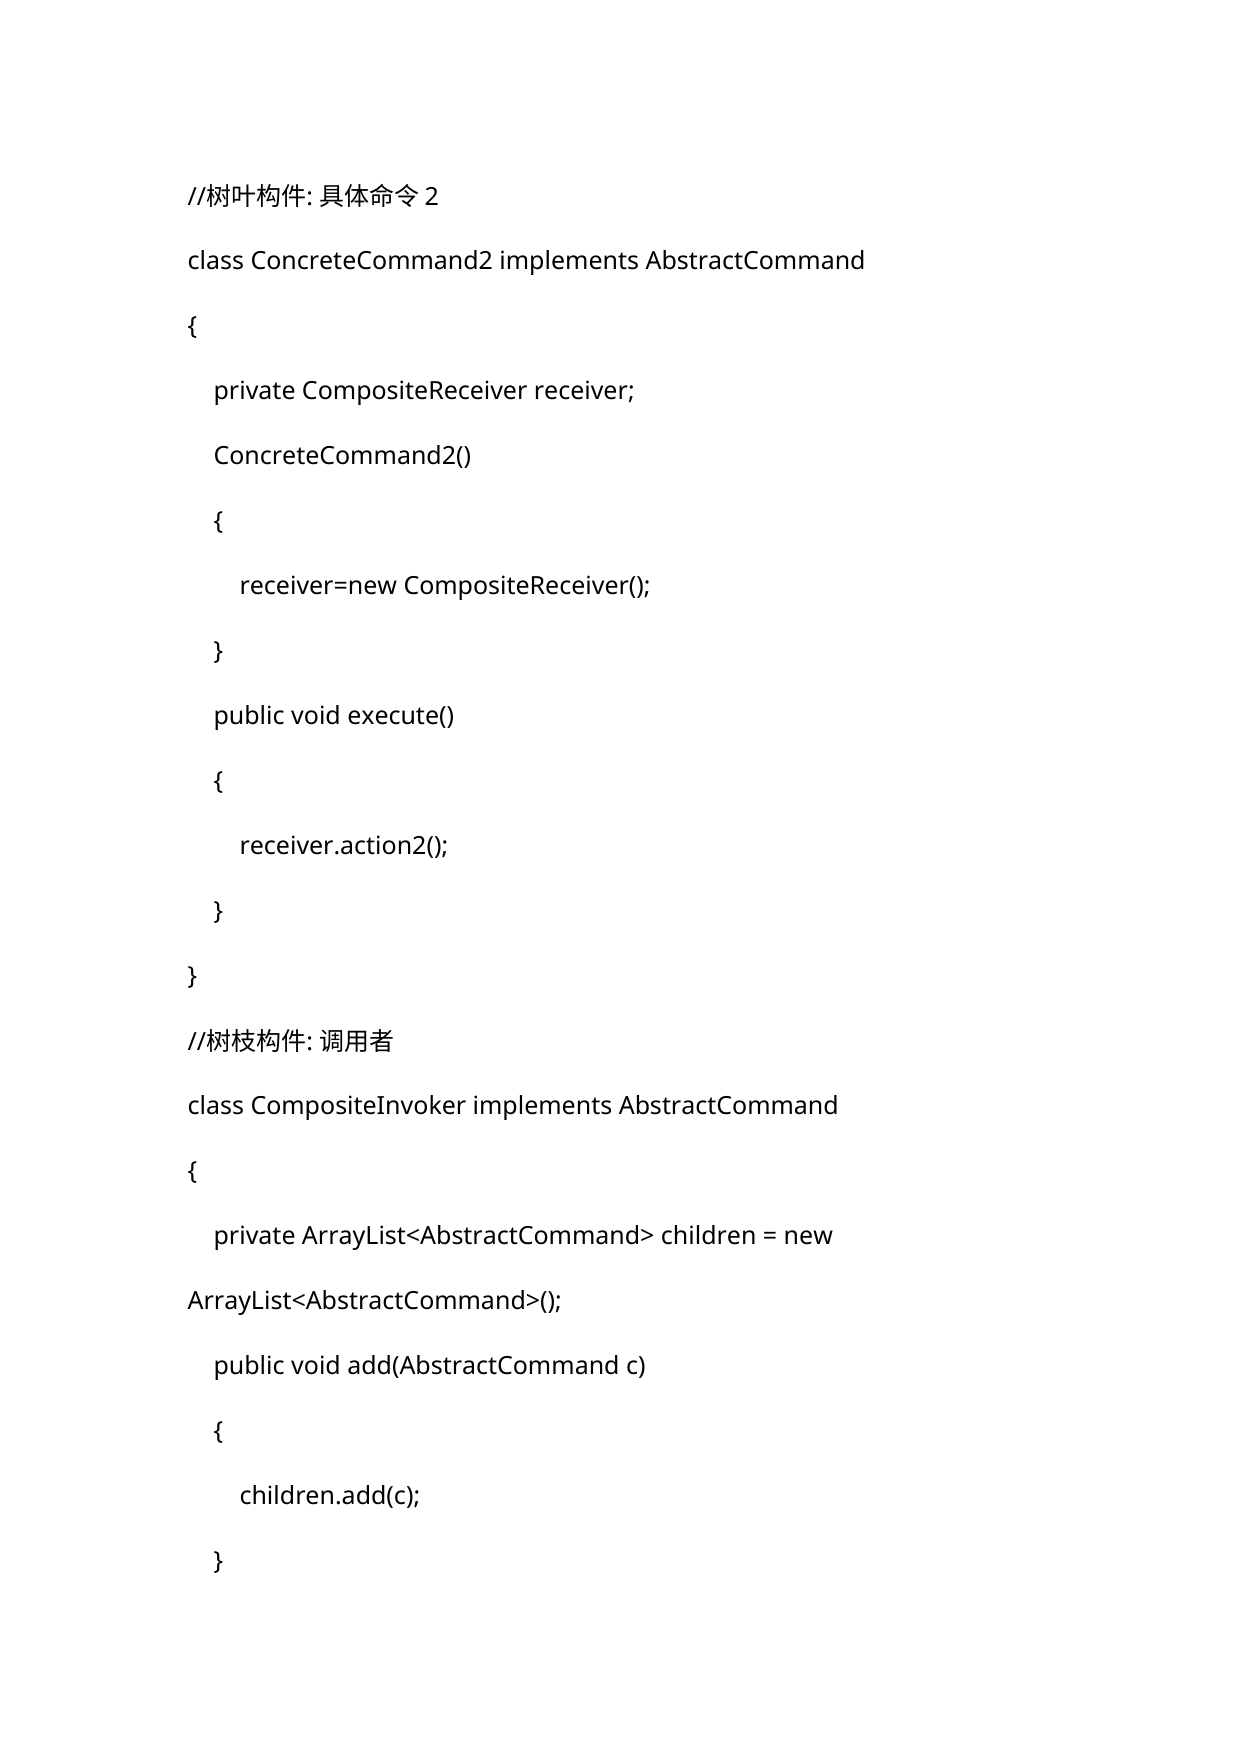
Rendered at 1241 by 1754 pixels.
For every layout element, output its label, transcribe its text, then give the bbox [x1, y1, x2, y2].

text children.add(c); [187, 1462, 1053, 1527]
text } [187, 617, 1053, 682]
text class ConcreteCommand2 implements AbstractCommand [187, 227, 1053, 292]
text private CompositeReceiver receiver; [187, 357, 1053, 422]
text public void add(AbstractCommand c) [187, 1332, 1053, 1397]
text //树叶构件: 具体命令2 [187, 162, 1053, 227]
text } [187, 942, 1053, 1007]
text { [187, 292, 1053, 357]
text } [187, 877, 1053, 942]
text private ArrayList<AbstractCommand> children = new ArrayList<AbstractCommand>(); [187, 1202, 1053, 1332]
text class CompositeInvoker implements AbstractCommand [187, 1072, 1053, 1137]
text { [187, 747, 1053, 812]
text //树枝构件: 调用者 [187, 1007, 1053, 1072]
text ConcreteCommand2() [187, 422, 1053, 487]
text } [187, 1527, 1053, 1592]
text { [187, 1137, 1053, 1202]
text { [187, 1397, 1053, 1462]
text receiver=new CompositeReceiver(); [187, 552, 1053, 617]
text { [187, 487, 1053, 552]
text receiver.action2(); [187, 812, 1053, 877]
text public void execute() [187, 682, 1053, 747]
